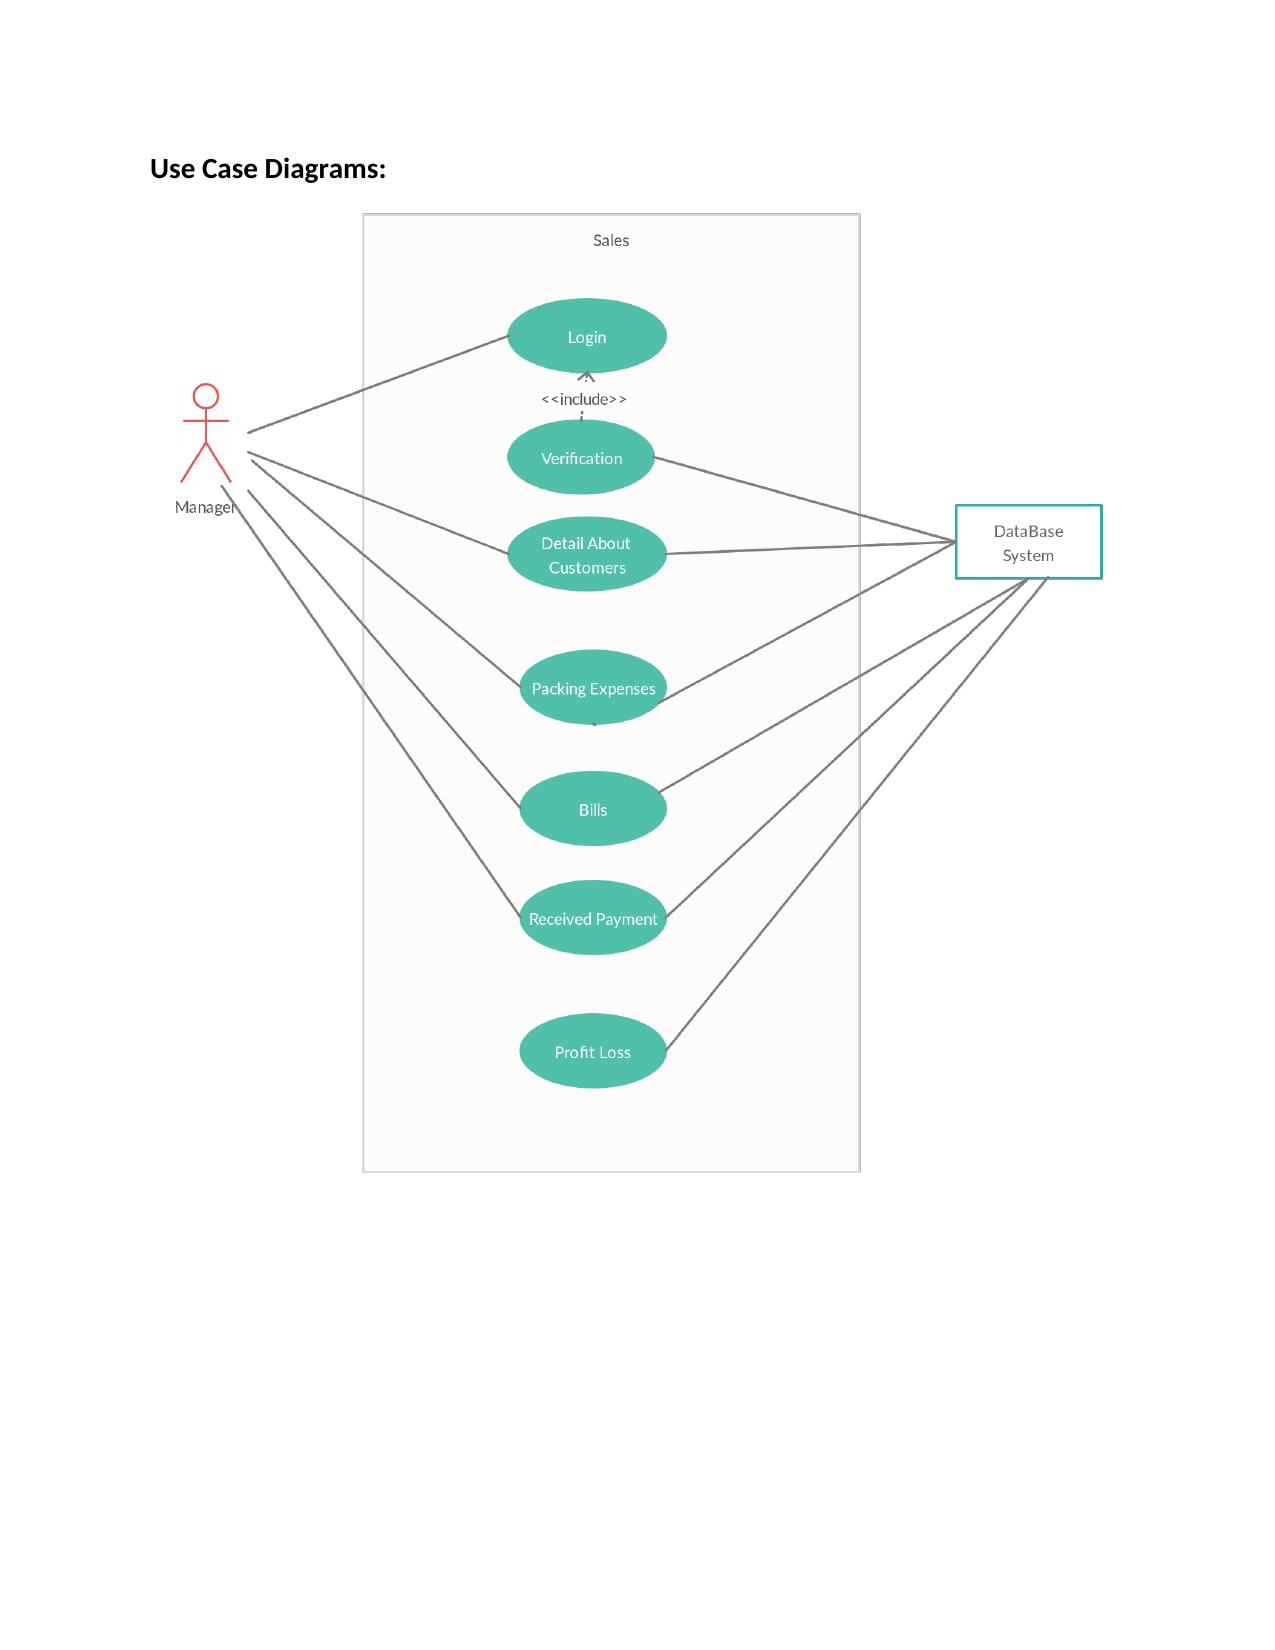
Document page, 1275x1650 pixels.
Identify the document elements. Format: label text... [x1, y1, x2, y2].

text Use Case Diagrams: [150, 150, 1125, 186]
picture [150, 191, 1125, 1196]
